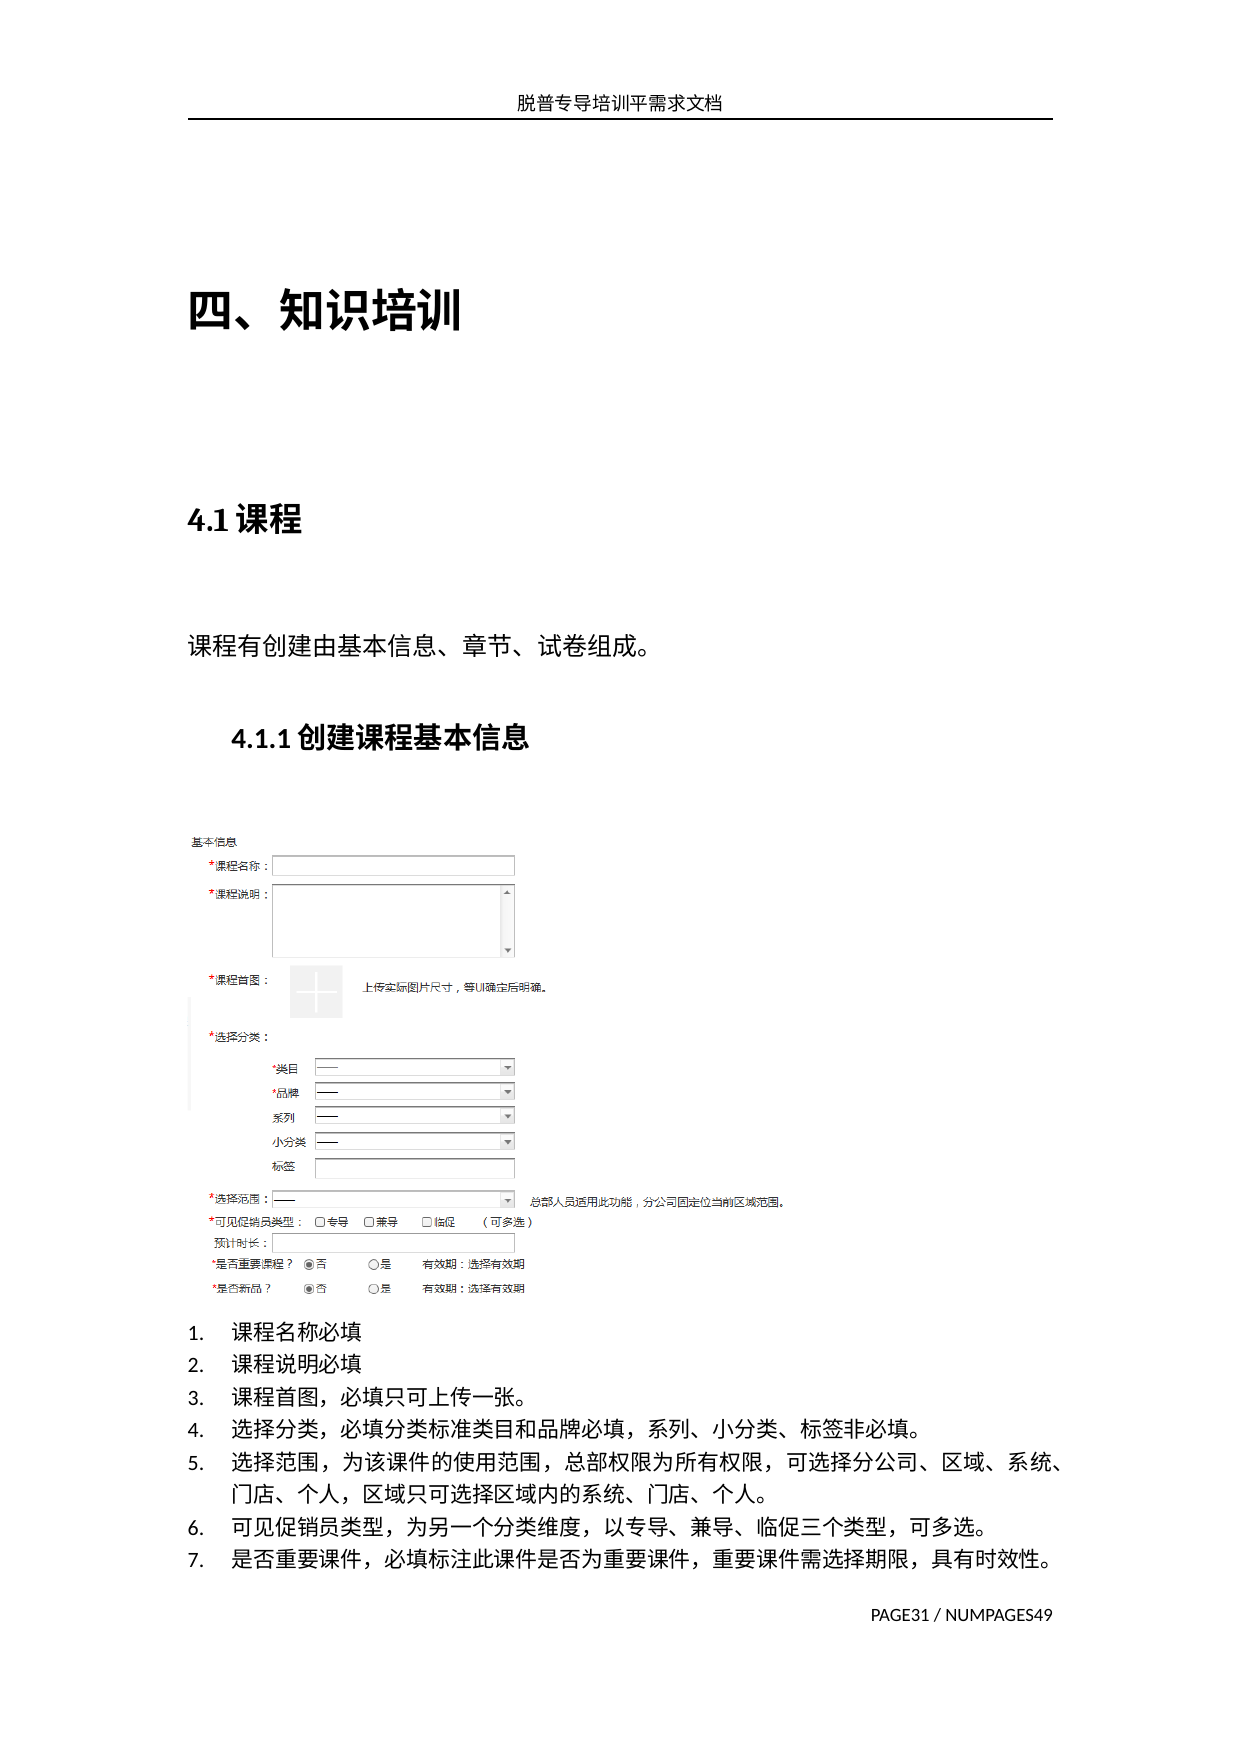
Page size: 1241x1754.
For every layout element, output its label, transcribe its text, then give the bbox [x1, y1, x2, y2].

list 课程名称必填 [187, 1314, 1053, 1347]
picture [187, 826, 798, 1301]
list 选择范围，为该课件的使用范围，总部权限为所有权限，可选择分公司、区域、系统、门店、个人，区域只可选择区域内的系统、门店、个人。 [187, 1444, 1053, 1509]
subtitle 4.1.1创建课程基本信息 [187, 704, 1053, 769]
text 课程有创建由基本信息、章节、试卷组成。 [187, 612, 1053, 677]
subtitle 四、知识培训 [187, 259, 1053, 356]
list 课程说明必填 [187, 1347, 1053, 1379]
list 是否重要课件，必填标注此课件是否为重要课件，重要课件需选择期限，具有时效性。 [187, 1542, 1053, 1574]
list 课程首图，必填只可上传一张。 [187, 1379, 1053, 1412]
subtitle 4.1课程 [187, 484, 1053, 549]
list 可见促销员类型，为另一个分类维度，以专导、兼导、临促三个类型，可多选。 [187, 1509, 1053, 1542]
list 选择分类，必填分类标准类目和品牌必填，系列、小分类、标签非必填。 [187, 1412, 1053, 1444]
